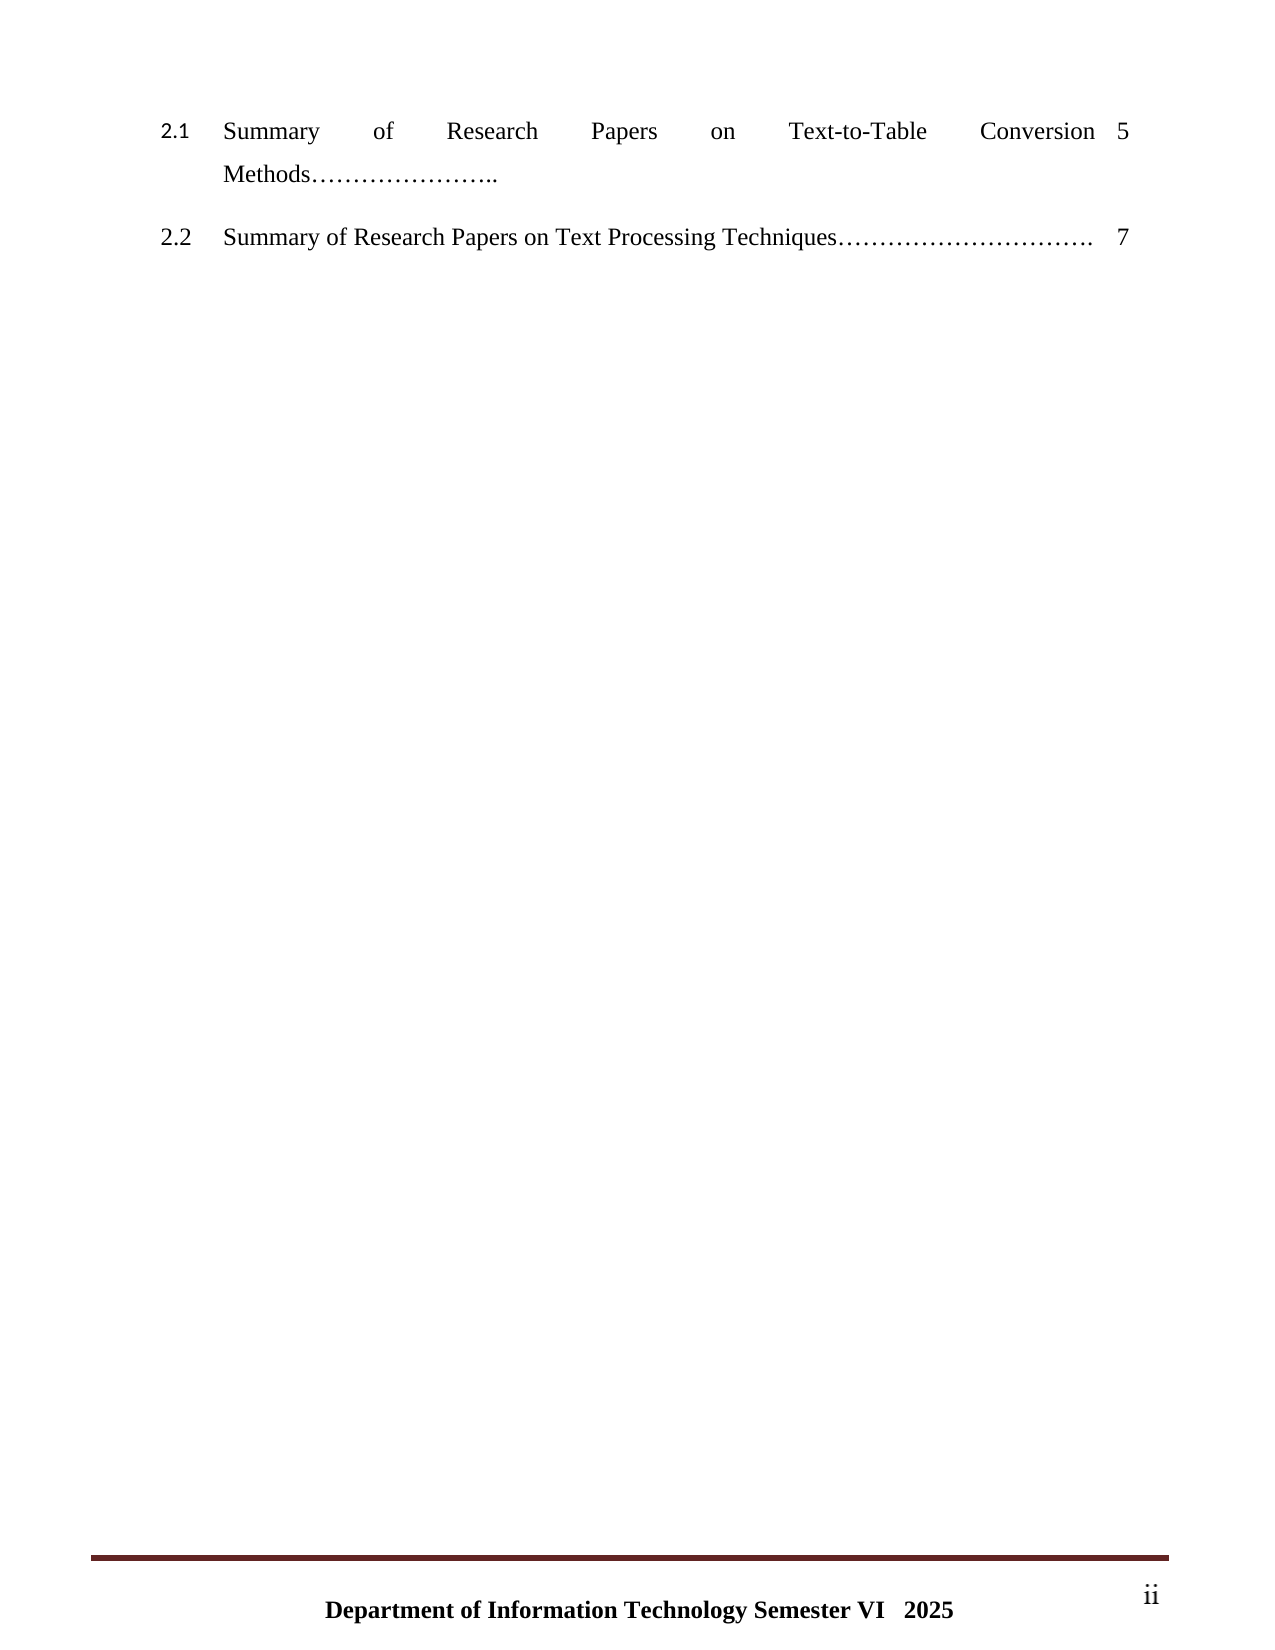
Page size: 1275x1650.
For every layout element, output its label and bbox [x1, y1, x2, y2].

picture [1131, 1571, 1175, 1619]
